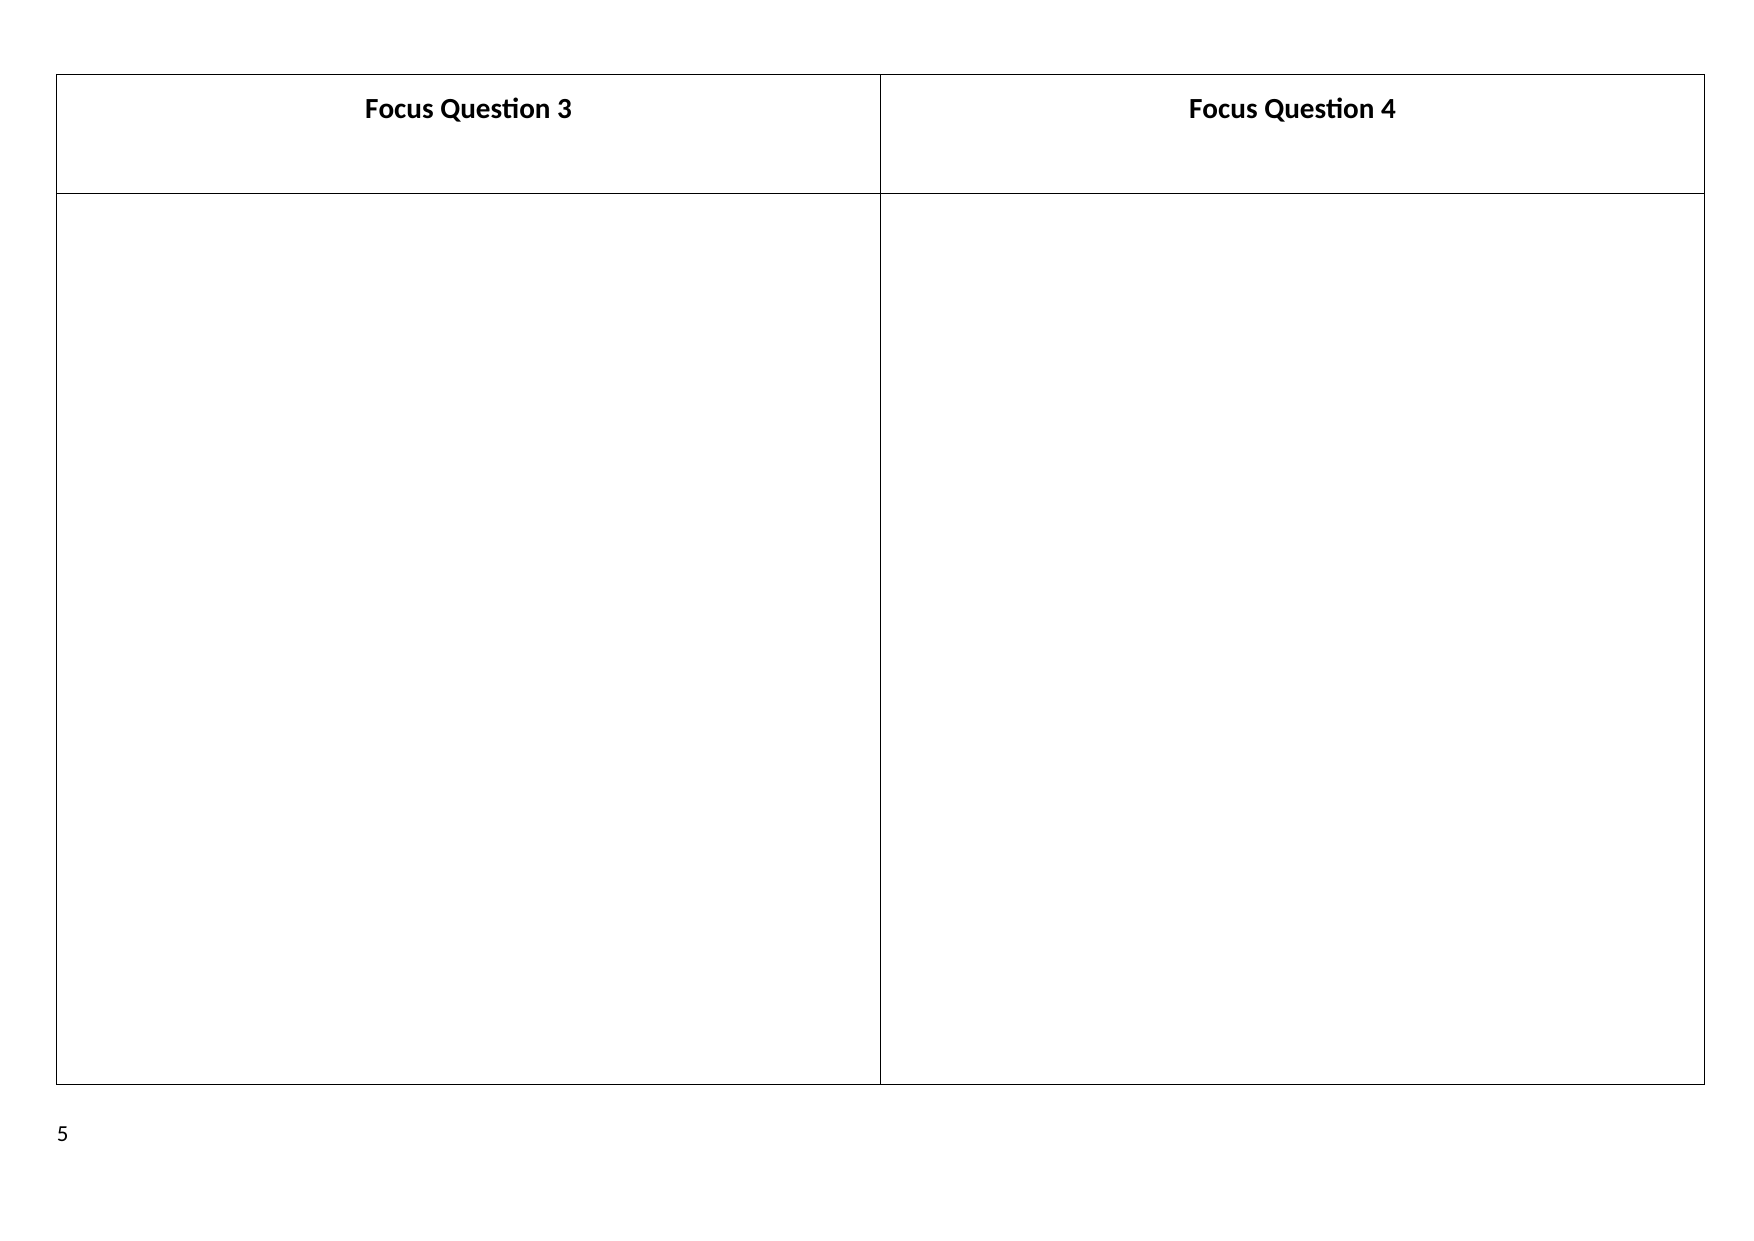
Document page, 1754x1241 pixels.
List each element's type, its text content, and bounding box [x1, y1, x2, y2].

table_cell Focus Question 3 [57, 75, 880, 193]
table_cell [881, 194, 1704, 1083]
table_cell Focus Question 4 [881, 75, 1704, 193]
table_cell [57, 194, 880, 1083]
